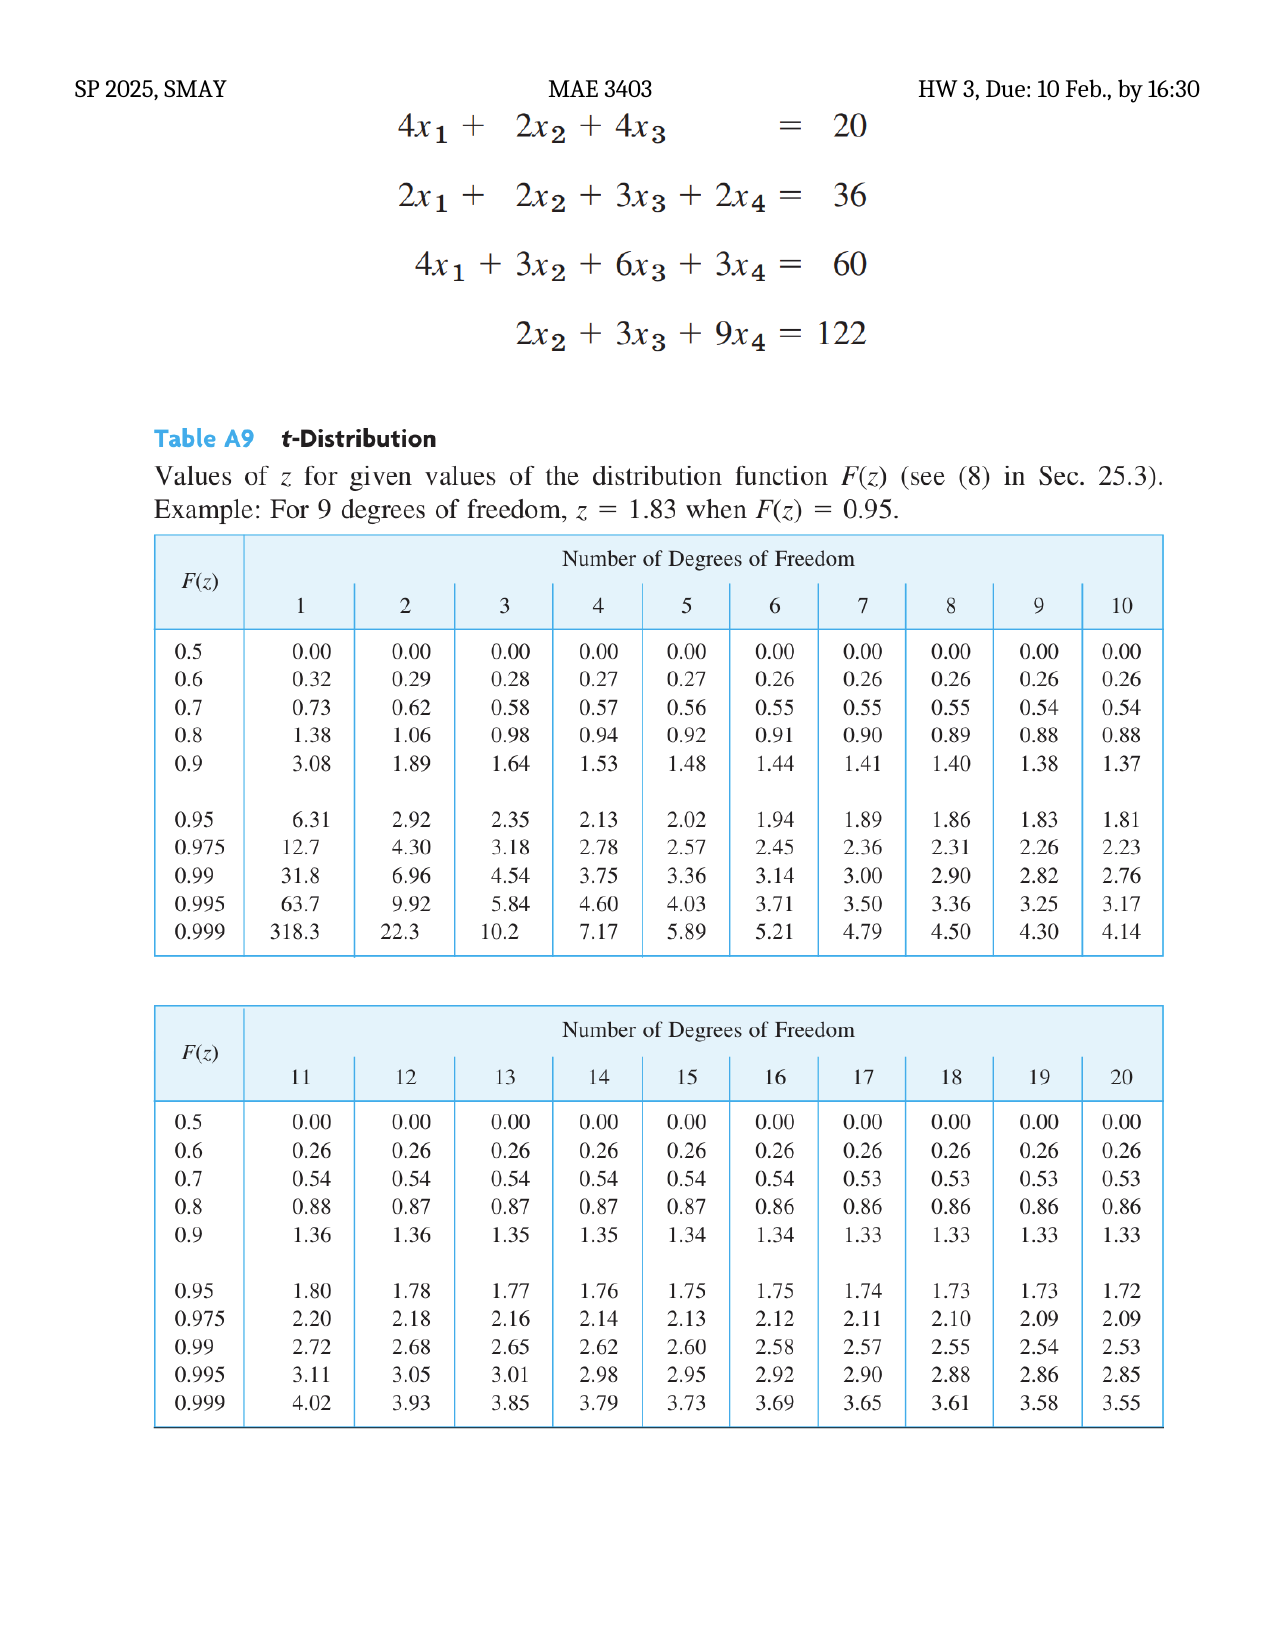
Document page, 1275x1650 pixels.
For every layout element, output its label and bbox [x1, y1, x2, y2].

picture [392, 103, 883, 359]
picture [150, 423, 1167, 1439]
